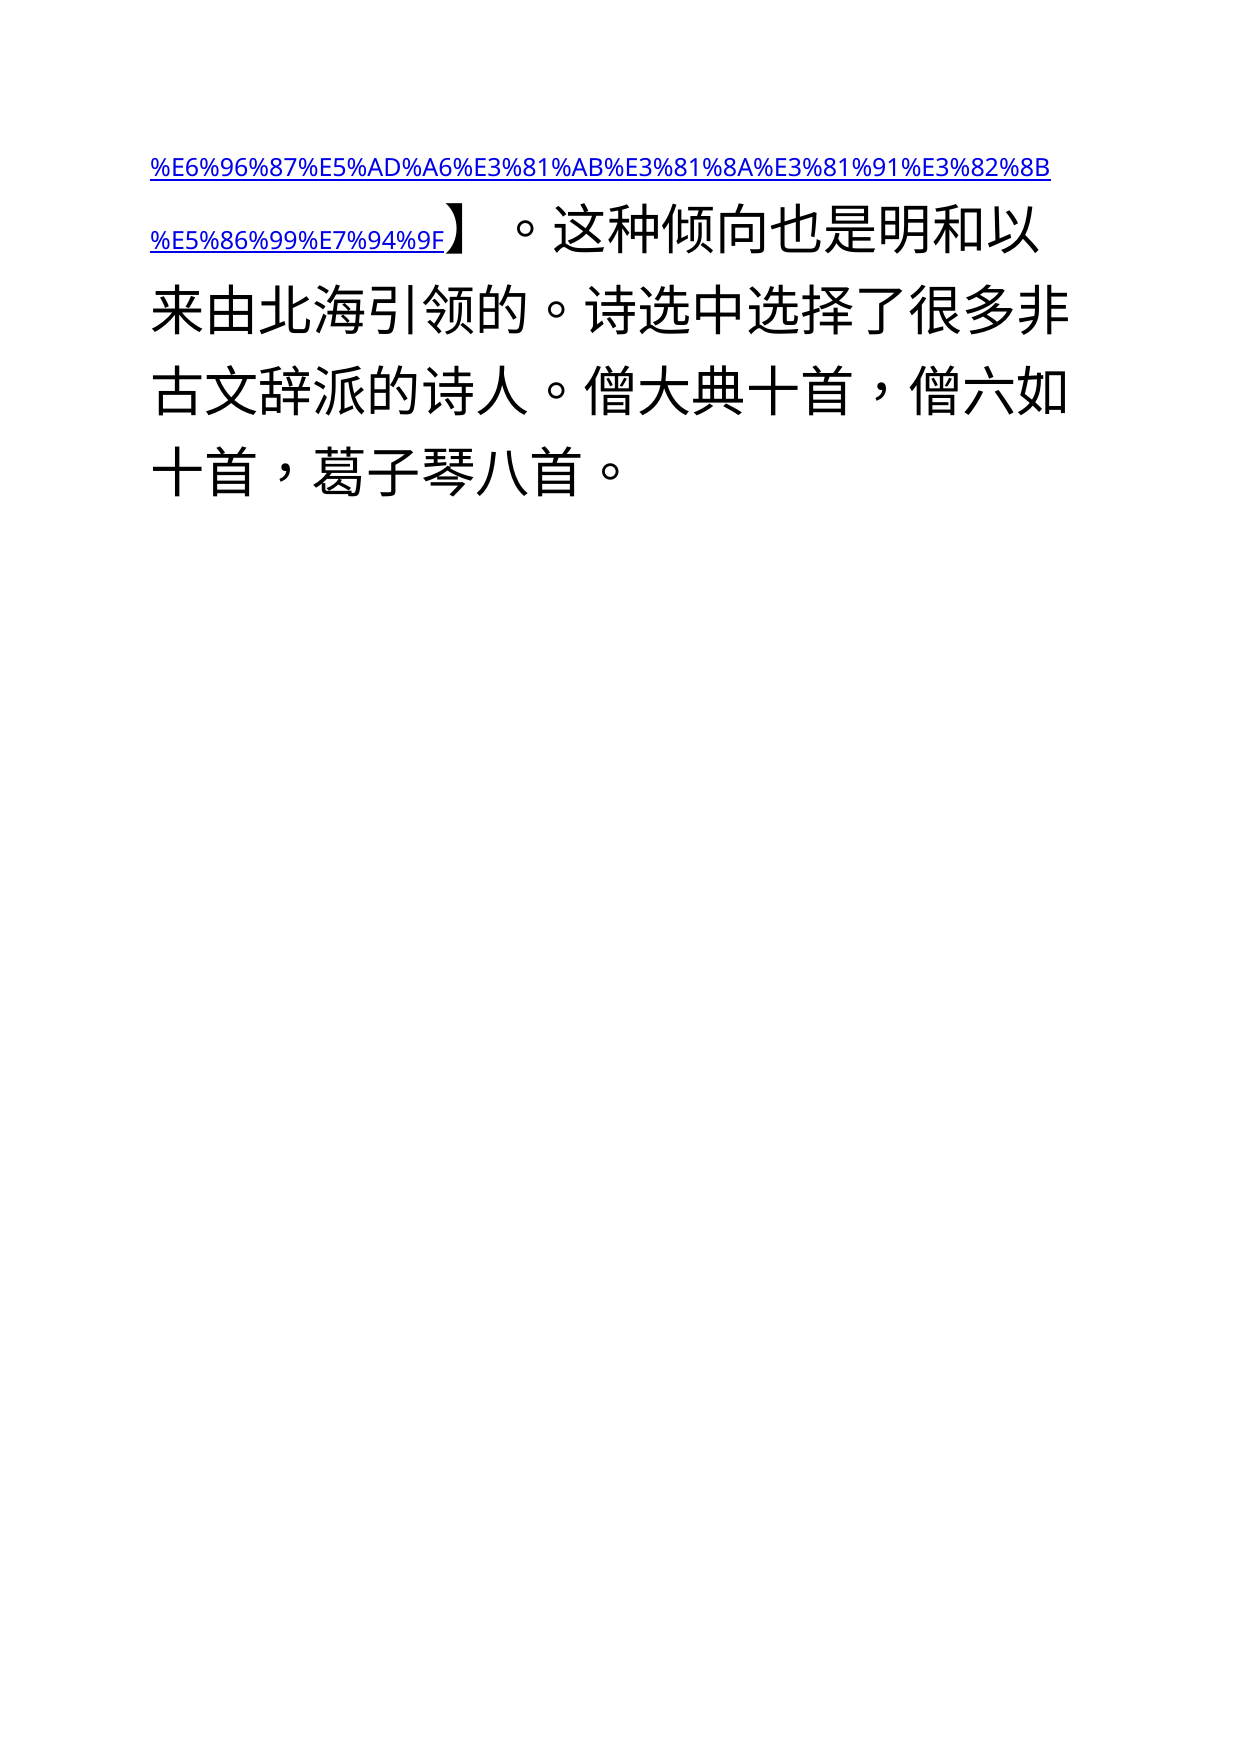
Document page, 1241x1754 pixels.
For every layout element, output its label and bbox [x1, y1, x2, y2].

text [150, 150, 1090, 508]
